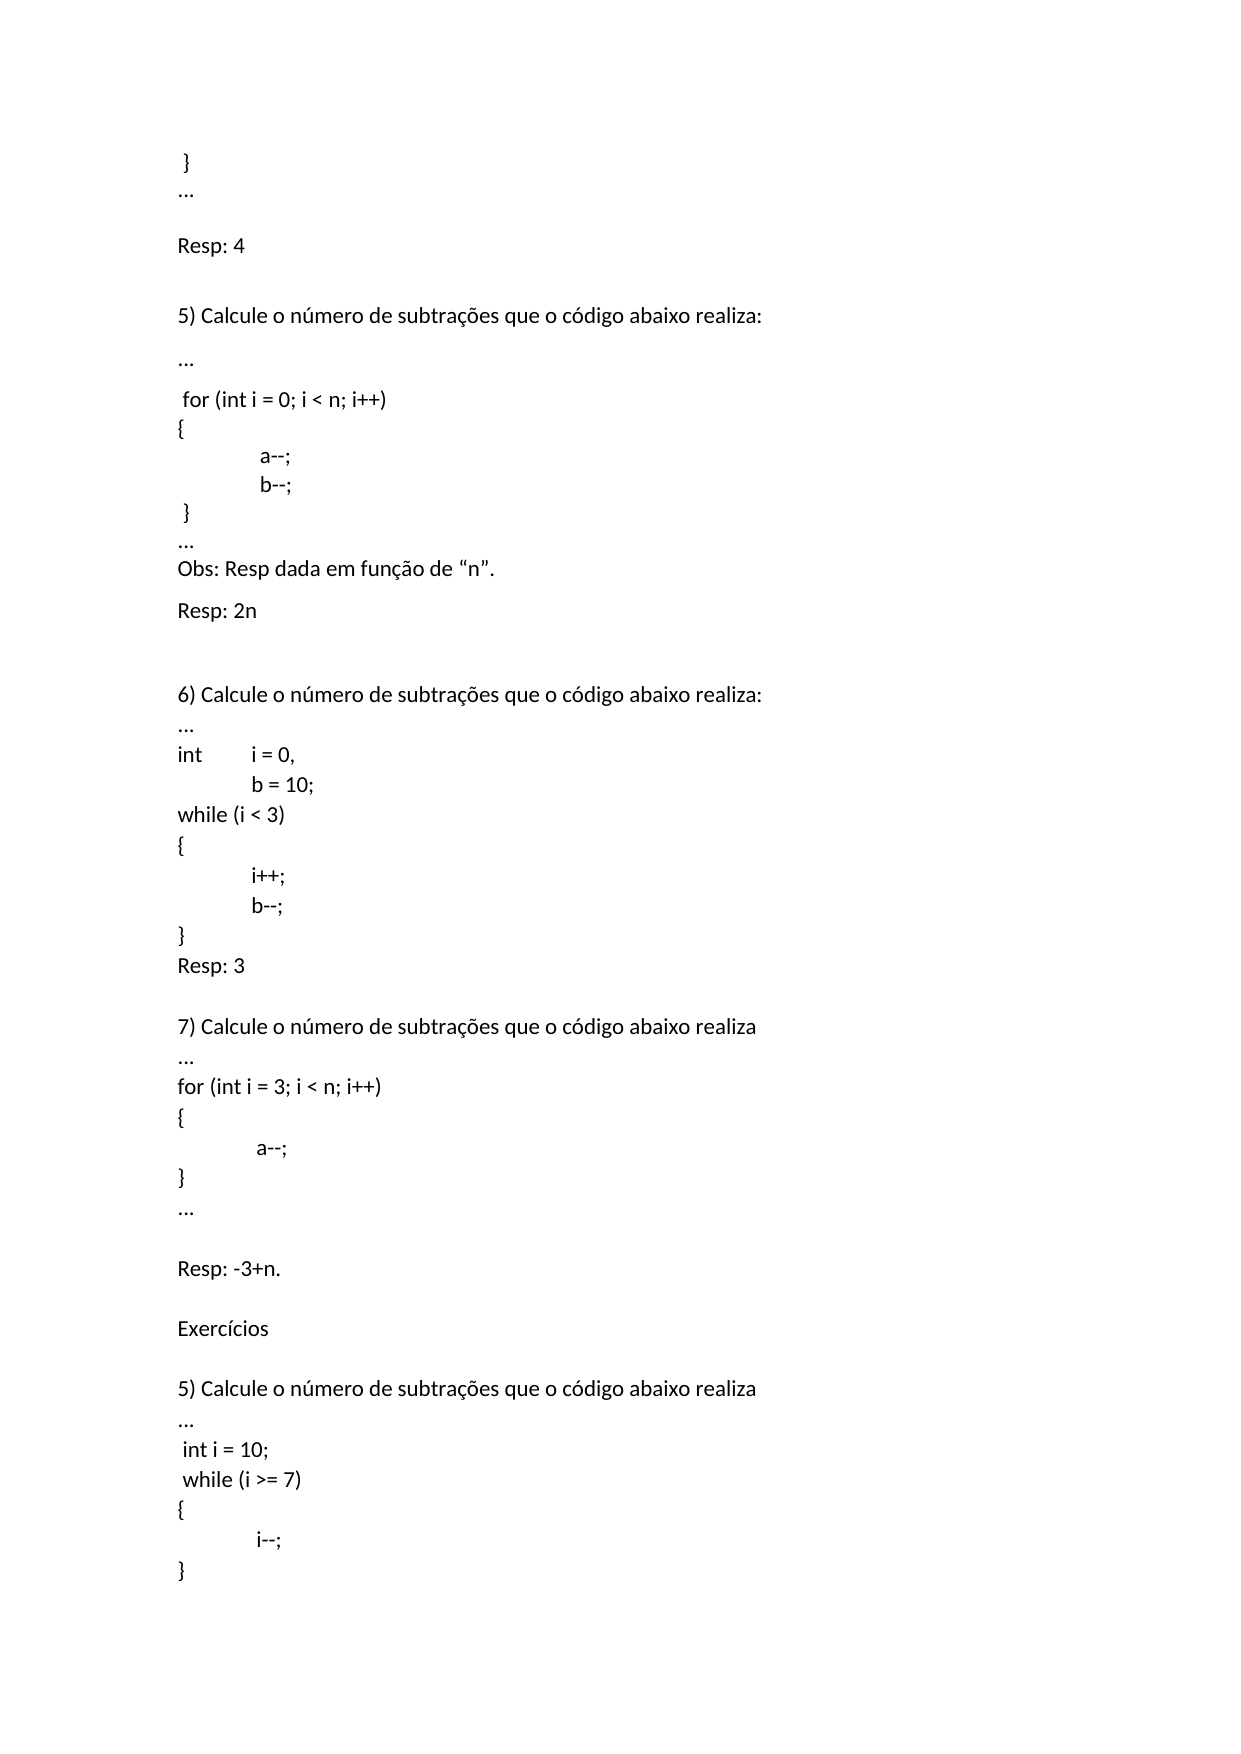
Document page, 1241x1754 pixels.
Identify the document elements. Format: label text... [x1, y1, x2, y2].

text } [177, 1556, 1063, 1584]
text for (int i = 0; i < n; i++) [177, 386, 1063, 414]
text } [177, 1163, 1063, 1191]
text { [177, 831, 1063, 859]
text b--; [177, 470, 1063, 498]
text 7) Calcule o número de subtrações que o código abaixo realiza [177, 1012, 1063, 1040]
text ... [177, 176, 1063, 204]
text } [177, 498, 1063, 526]
text 6) Calcule o número de subtrações que o código abaixo realiza: [177, 680, 1063, 708]
text Resp: 3 [177, 952, 1063, 979]
text while (i >= 7) [177, 1465, 1063, 1493]
text 5) Calcule o número de subtrações que o código abaixo realiza [177, 1374, 1063, 1402]
text Resp: 4 [177, 232, 1063, 260]
text Resp: -3+n. [177, 1254, 1063, 1282]
text ... [177, 526, 1063, 554]
text Exercícios [177, 1314, 1063, 1342]
text Obs: Resp dada em função de “n”. [177, 554, 1063, 582]
text { [177, 1495, 1063, 1523]
text int i = 10; [177, 1435, 1063, 1463]
text ... [177, 1193, 1063, 1221]
text int i = 0, [177, 740, 1063, 768]
text for (int i = 3; i < n; i++) [177, 1072, 1063, 1100]
text { [177, 1103, 1063, 1131]
text 5) Calcule o número de subtrações que o código abaixo realiza: [177, 302, 1063, 330]
text } [177, 921, 1063, 949]
text } [177, 148, 1063, 176]
text a--; [177, 442, 1063, 470]
text while (i < 3) [177, 801, 1063, 828]
text i--; [177, 1526, 1063, 1553]
text b--; [251, 891, 1063, 919]
text b = 10; [177, 770, 1063, 798]
text ... [177, 1405, 1063, 1433]
text ... [177, 710, 1063, 738]
text Resp: 2n [177, 596, 1063, 624]
text { [177, 414, 1063, 442]
text a--; [177, 1133, 1063, 1161]
text ... [177, 344, 1063, 372]
text ... [177, 1042, 1063, 1070]
text i++; [177, 861, 1063, 889]
